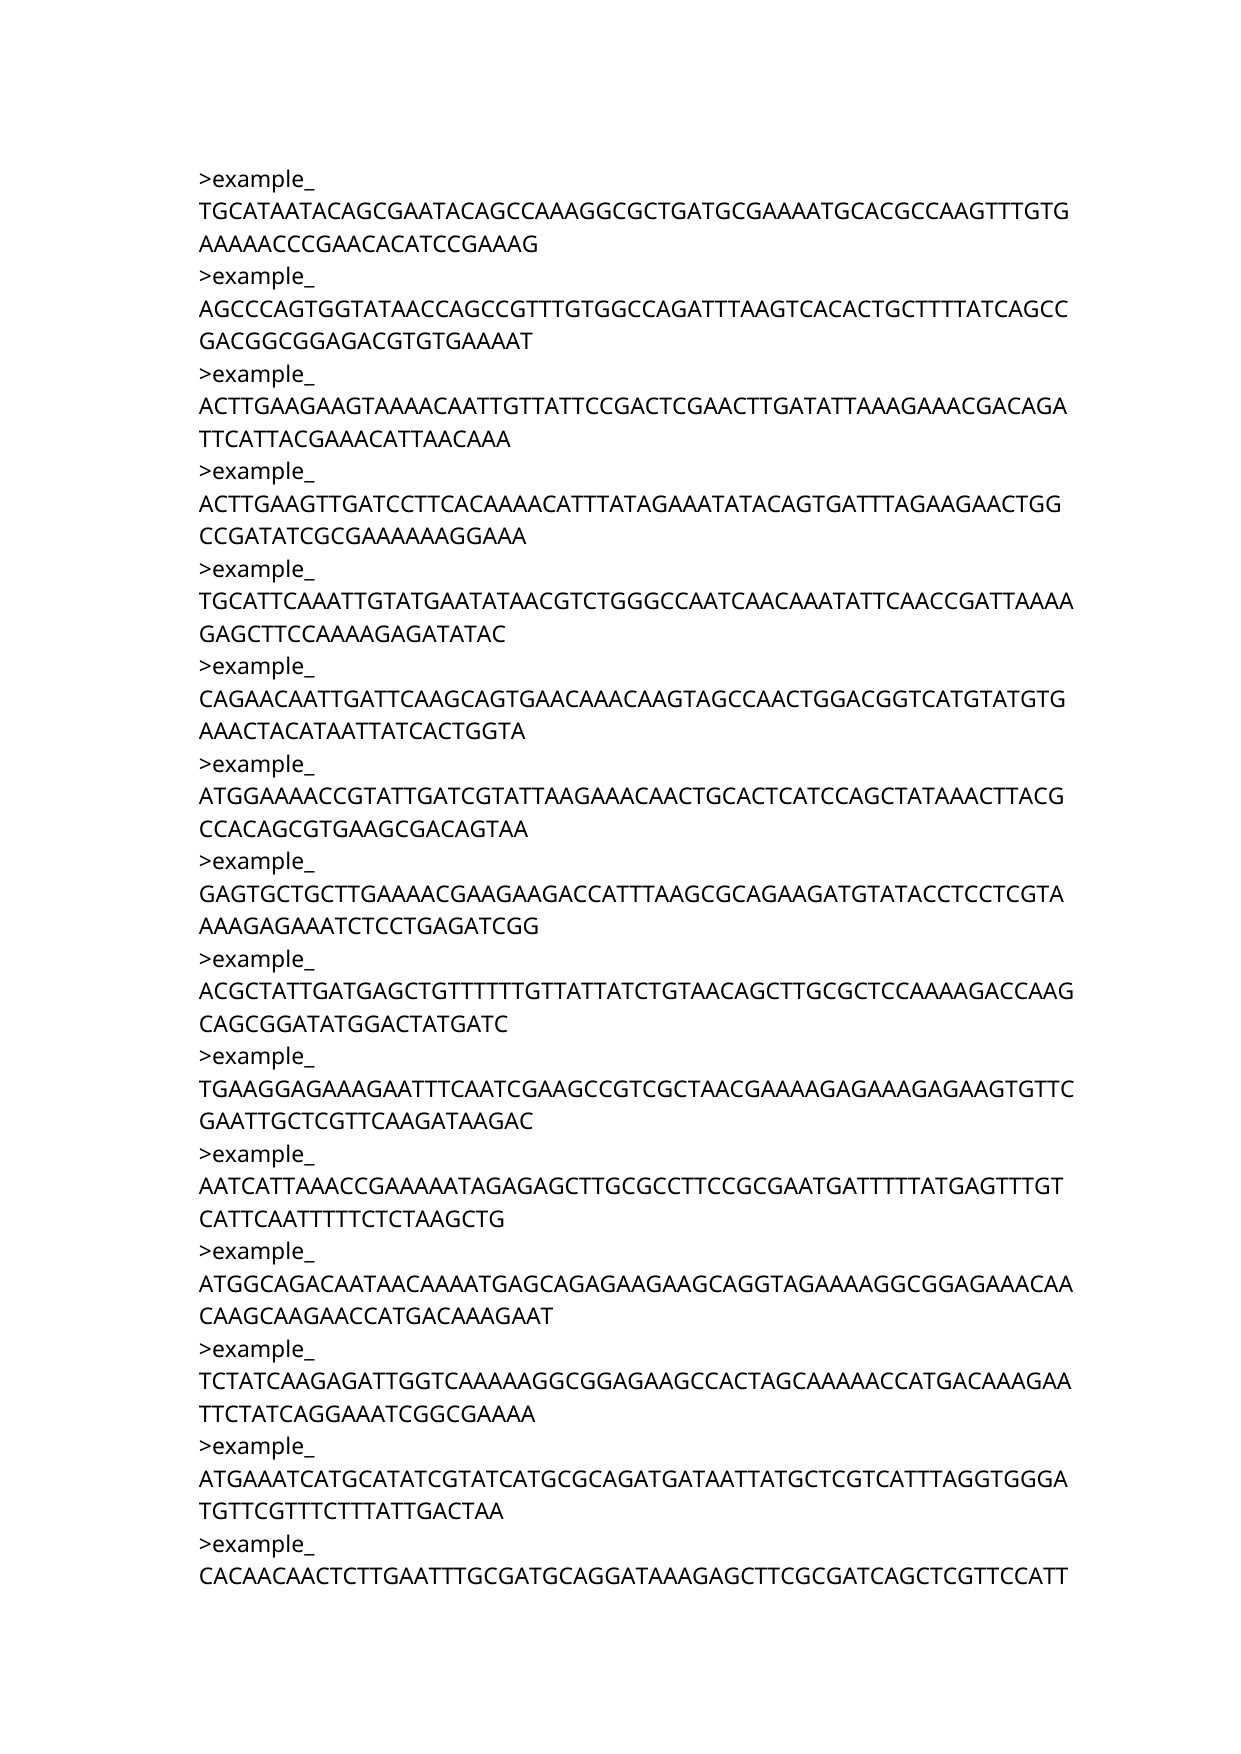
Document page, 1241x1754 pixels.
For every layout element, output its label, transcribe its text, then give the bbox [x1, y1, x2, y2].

table_cell ACTTGAAGAAGTAAAACAATTGTTATTCCGACTCGAACTTGATATTAAAGAAACGACAGATTCATTACGAAACATTAACAAA [188, 390, 1087, 454]
table_cell >example_ [188, 455, 1087, 487]
table_cell >example_ [188, 260, 1087, 292]
table_cell AGCCCAGTGGTATAACCAGCCGTTTGTGGCCAGATTTAAGTCACACTGCTTTTATCAGCCGACGGCGGAGACGTGTGAAAAT [188, 292, 1087, 357]
table_cell >example_ [188, 552, 1087, 584]
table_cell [188, 1560, 1087, 1592]
table_cell ACGCTATTGATGAGCTGTTTTTTGTTATTATCTGTAACAGCTTGCGCTCCAAAAGACCAAGCAGCGGATATGGACTATGATC [188, 975, 1087, 1039]
table_cell CAGAACAATTGATTCAAGCAGTGAACAAACAAGTAGCCAACTGGACGGTCATGTATGTGAAACTACATAATTATCACTGGTA [188, 682, 1087, 747]
table_cell >example_ [188, 747, 1087, 779]
table_cell >example_ [188, 1137, 1087, 1169]
table_cell >example_ [188, 162, 1087, 194]
table_cell TCTATCAAGAGATTGGTCAAAAAGGCGGAGAAGCCACTAGCAAAAACCATGACAAAGAATTCTATCAGGAAATCGGCGAAAA [188, 1365, 1087, 1429]
table_cell >example_ [188, 1235, 1087, 1267]
table_cell >example_ [188, 1040, 1087, 1072]
table_cell TGAAGGAGAAAGAATTTCAATCGAAGCCGTCGCTAACGAAAAGAGAAAGAGAAGTGTTCGAATTGCTCGTTCAAGATAAGAC [188, 1072, 1087, 1137]
table_cell TGCATTCAAATTGTATGAATATAACGTCTGGGCCAATCAACAAATATTCAACCGATTAAAAGAGCTTCCAAAAGAGATATAC [188, 585, 1087, 649]
table_cell ATGGCAGACAATAACAAAATGAGCAGAGAAGAAGCAGGTAGAAAAGGCGGAGAAACAACAAGCAAGAACCATGACAAAGAAT [188, 1267, 1087, 1332]
table_cell >example_ [188, 845, 1087, 877]
table_cell TGCATAATACAGCGAATACAGCCAAAGGCGCTGATGCGAAAATGCACGCCAAGTTTGTGAAAAACCCGAACACATCCGAAAG [188, 195, 1087, 259]
table_cell >example_ [188, 1332, 1087, 1364]
table_cell >example_ [188, 650, 1087, 682]
table_cell >example_ [188, 1430, 1087, 1462]
table_cell AATCATTAAACCGAAAAATAGAGAGCTTGCGCCTTCCGCGAATGATTTTTATGAGTTTGTCATTCAATTTTTCTCTAAGCTG [188, 1170, 1087, 1234]
table_cell ATGGAAAACCGTATTGATCGTATTAAGAAACAACTGCACTCATCCAGCTATAAACTTACGCCACAGCGTGAAGCGACAGTAA [188, 780, 1087, 844]
table_cell ACTTGAAGTTGATCCTTCACAAAACATTTATAGAAATATACAGTGATTTAGAAGAACTGGCCGATATCGCGAAAAAAGGAAA [188, 487, 1087, 552]
table_cell >example_ [188, 942, 1087, 974]
table_cell >example_ [188, 357, 1087, 389]
table_cell GAGTGCTGCTTGAAAACGAAGAAGACCATTTAAGCGCAGAAGATGTATACCTCCTCGTAAAAGAGAAATCTCCTGAGATCGG [188, 877, 1087, 942]
table_cell >example_ [188, 1527, 1087, 1559]
table_cell ATGAAATCATGCATATCGTATCATGCGCAGATGATAATTATGCTCGTCATTTAGGTGGGATGTTCGTTTCTTTATTGACTAA [188, 1462, 1087, 1527]
